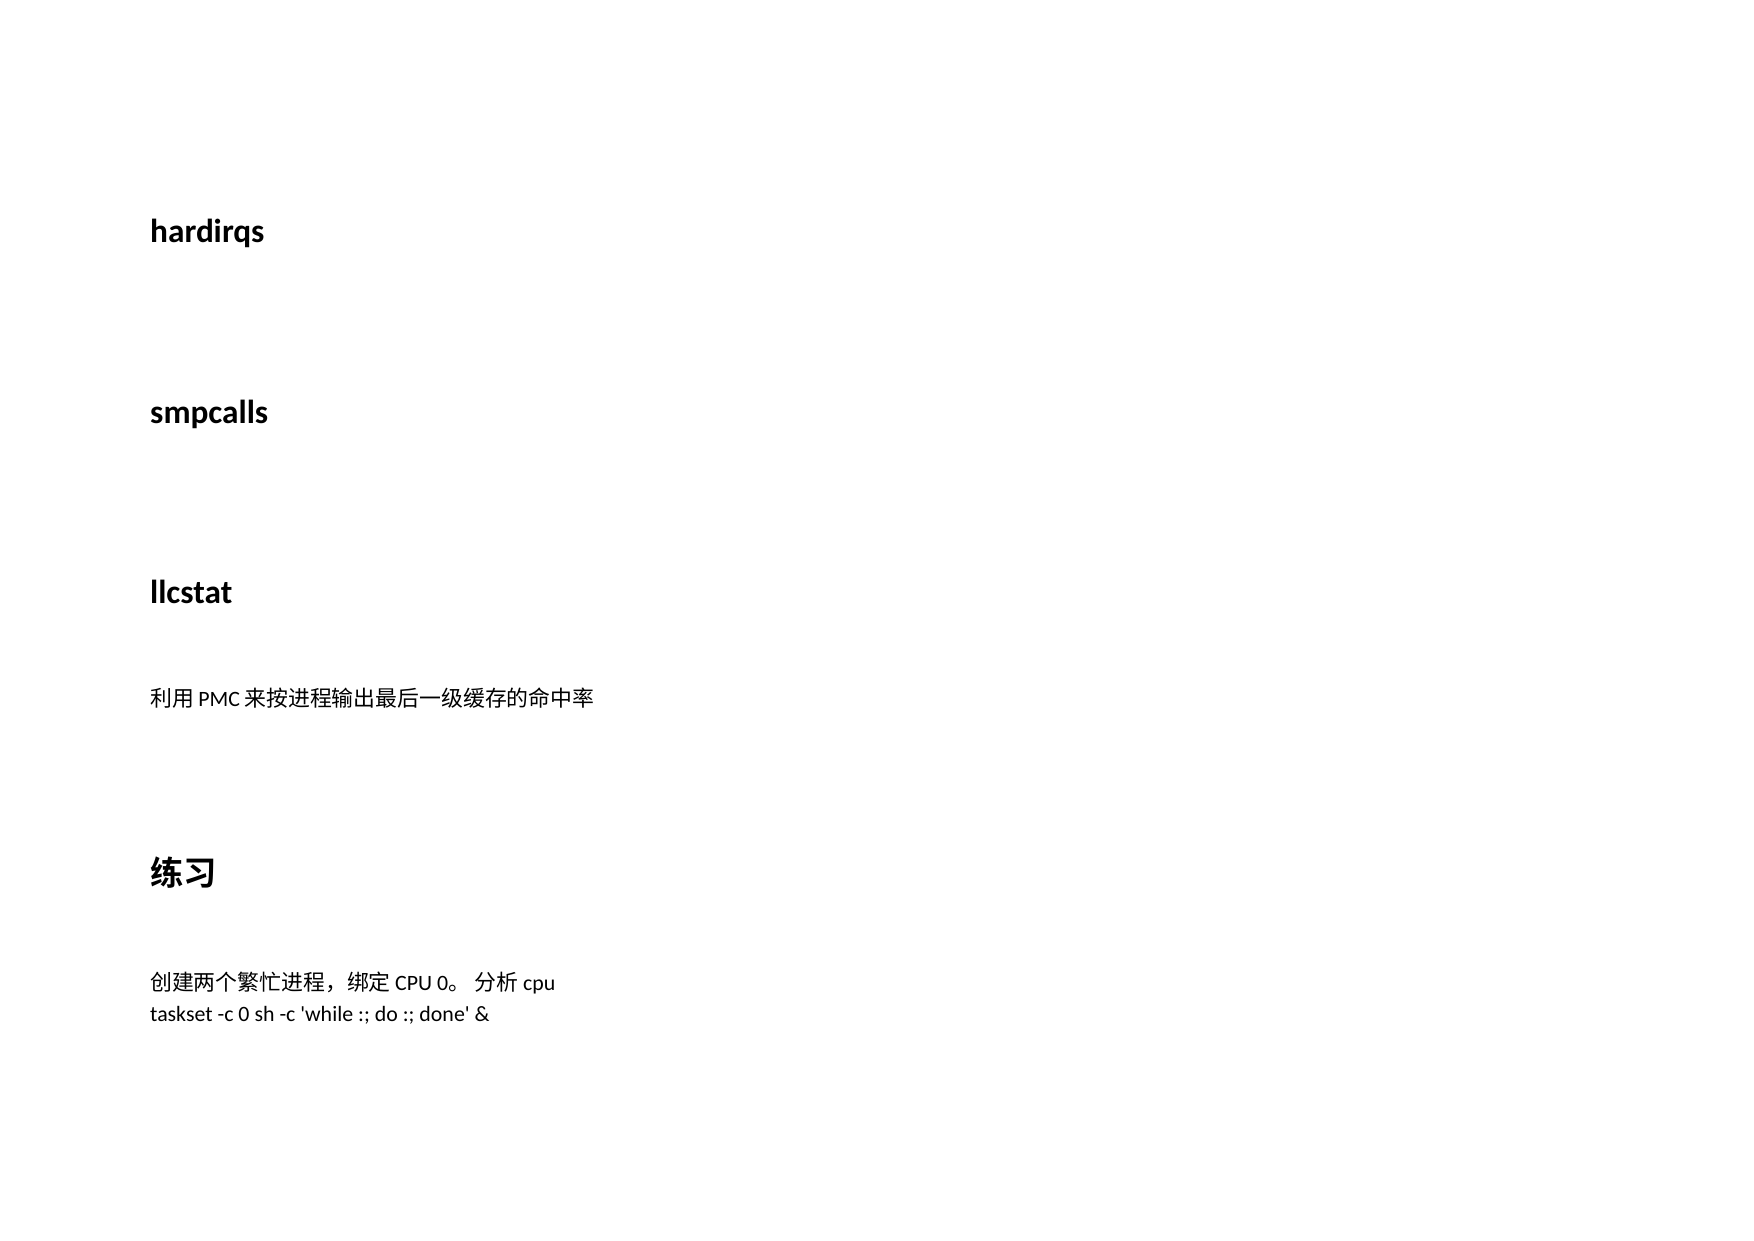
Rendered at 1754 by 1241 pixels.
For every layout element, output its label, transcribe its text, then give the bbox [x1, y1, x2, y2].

subtitle hardirqs [150, 198, 1604, 263]
subtitle smpcalls [150, 378, 1604, 443]
text 创建两个繁忙进程，绑定CPU 0。 分析cpu [150, 965, 1604, 997]
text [150, 997, 1604, 1030]
subtitle llcstat [150, 559, 1604, 624]
text 利用PMC来按进程输出最后一级缓存的命中率 [150, 681, 1604, 713]
subtitle 练习 [150, 838, 1604, 903]
